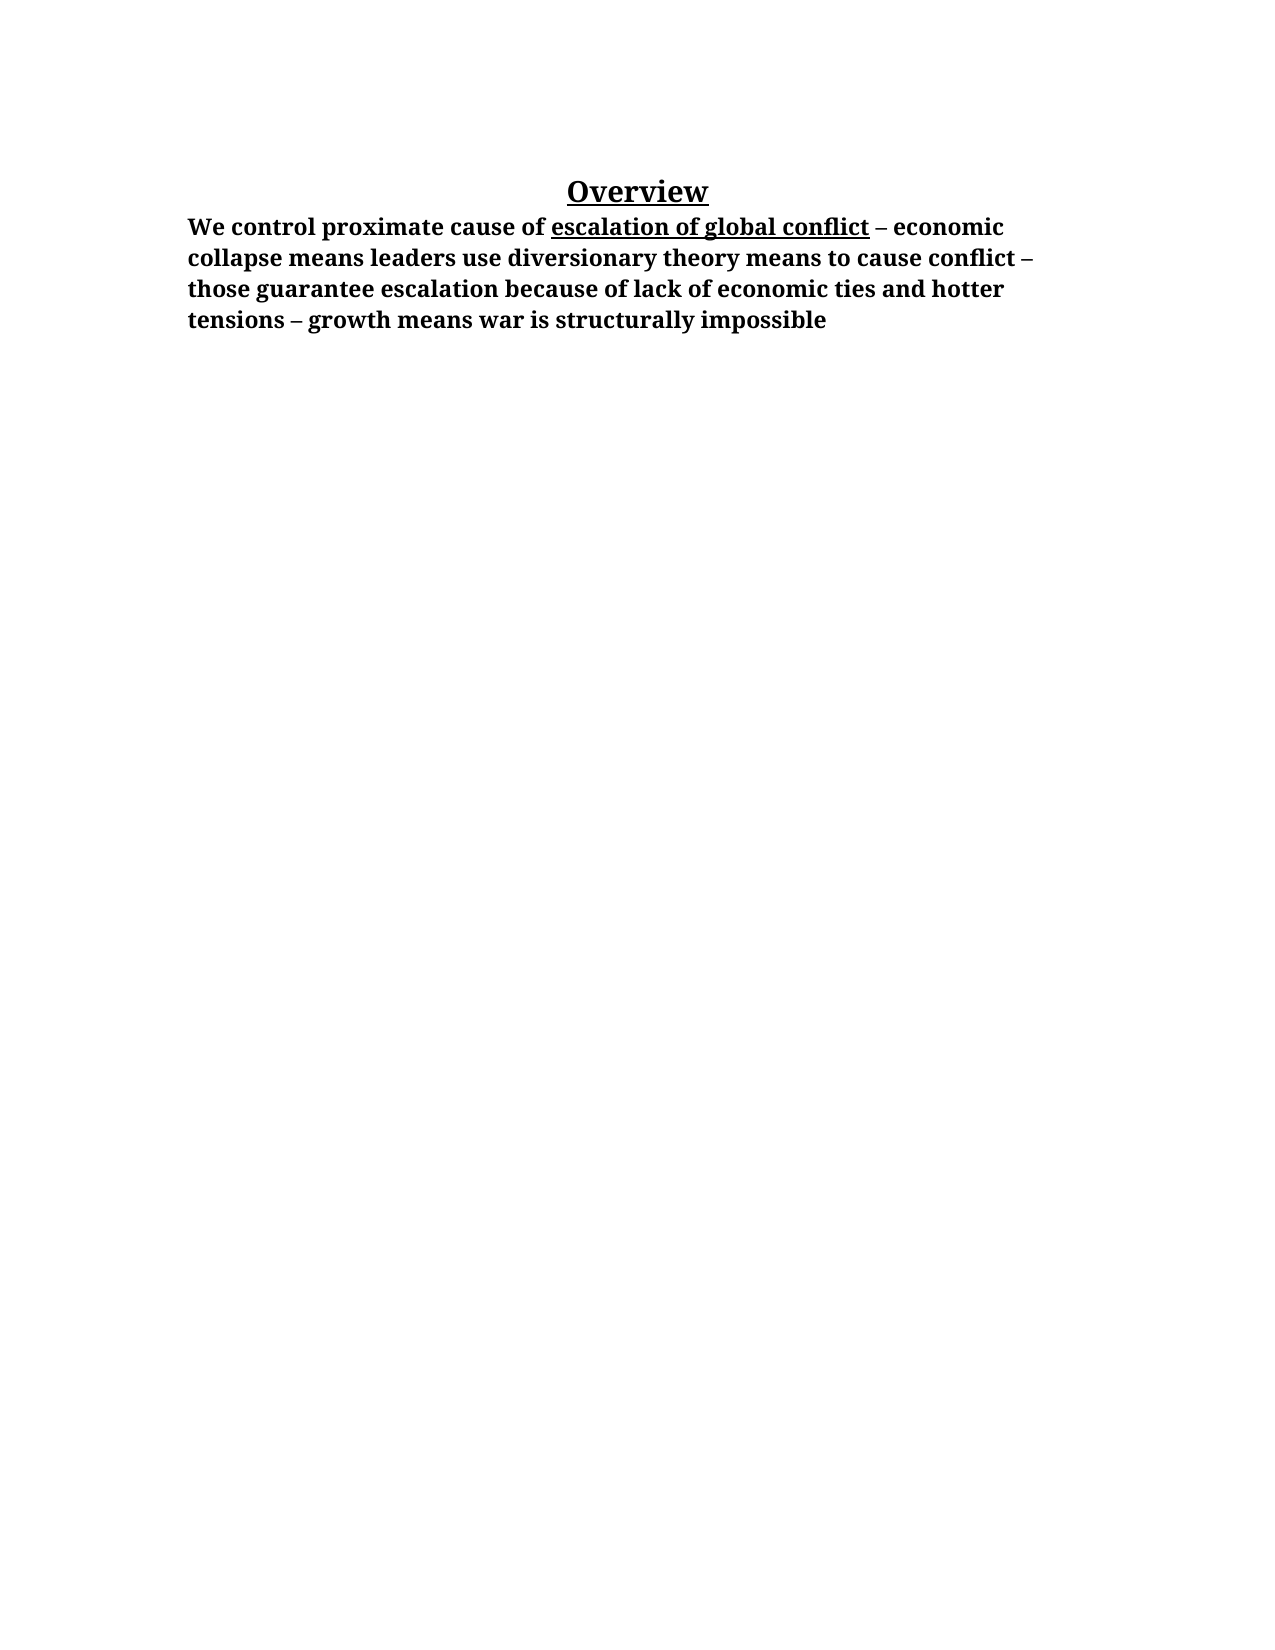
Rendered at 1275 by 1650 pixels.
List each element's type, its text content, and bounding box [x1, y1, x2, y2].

text We control proximate cause of escalation of global conflict – economic collapse means leaders use diversionary theory means to cause conflict – those guarantee escalation because of lack of economic ties and hotter tensions – growth means war is structurally impossible [187, 211, 1087, 336]
subtitle Overview [187, 171, 1087, 211]
